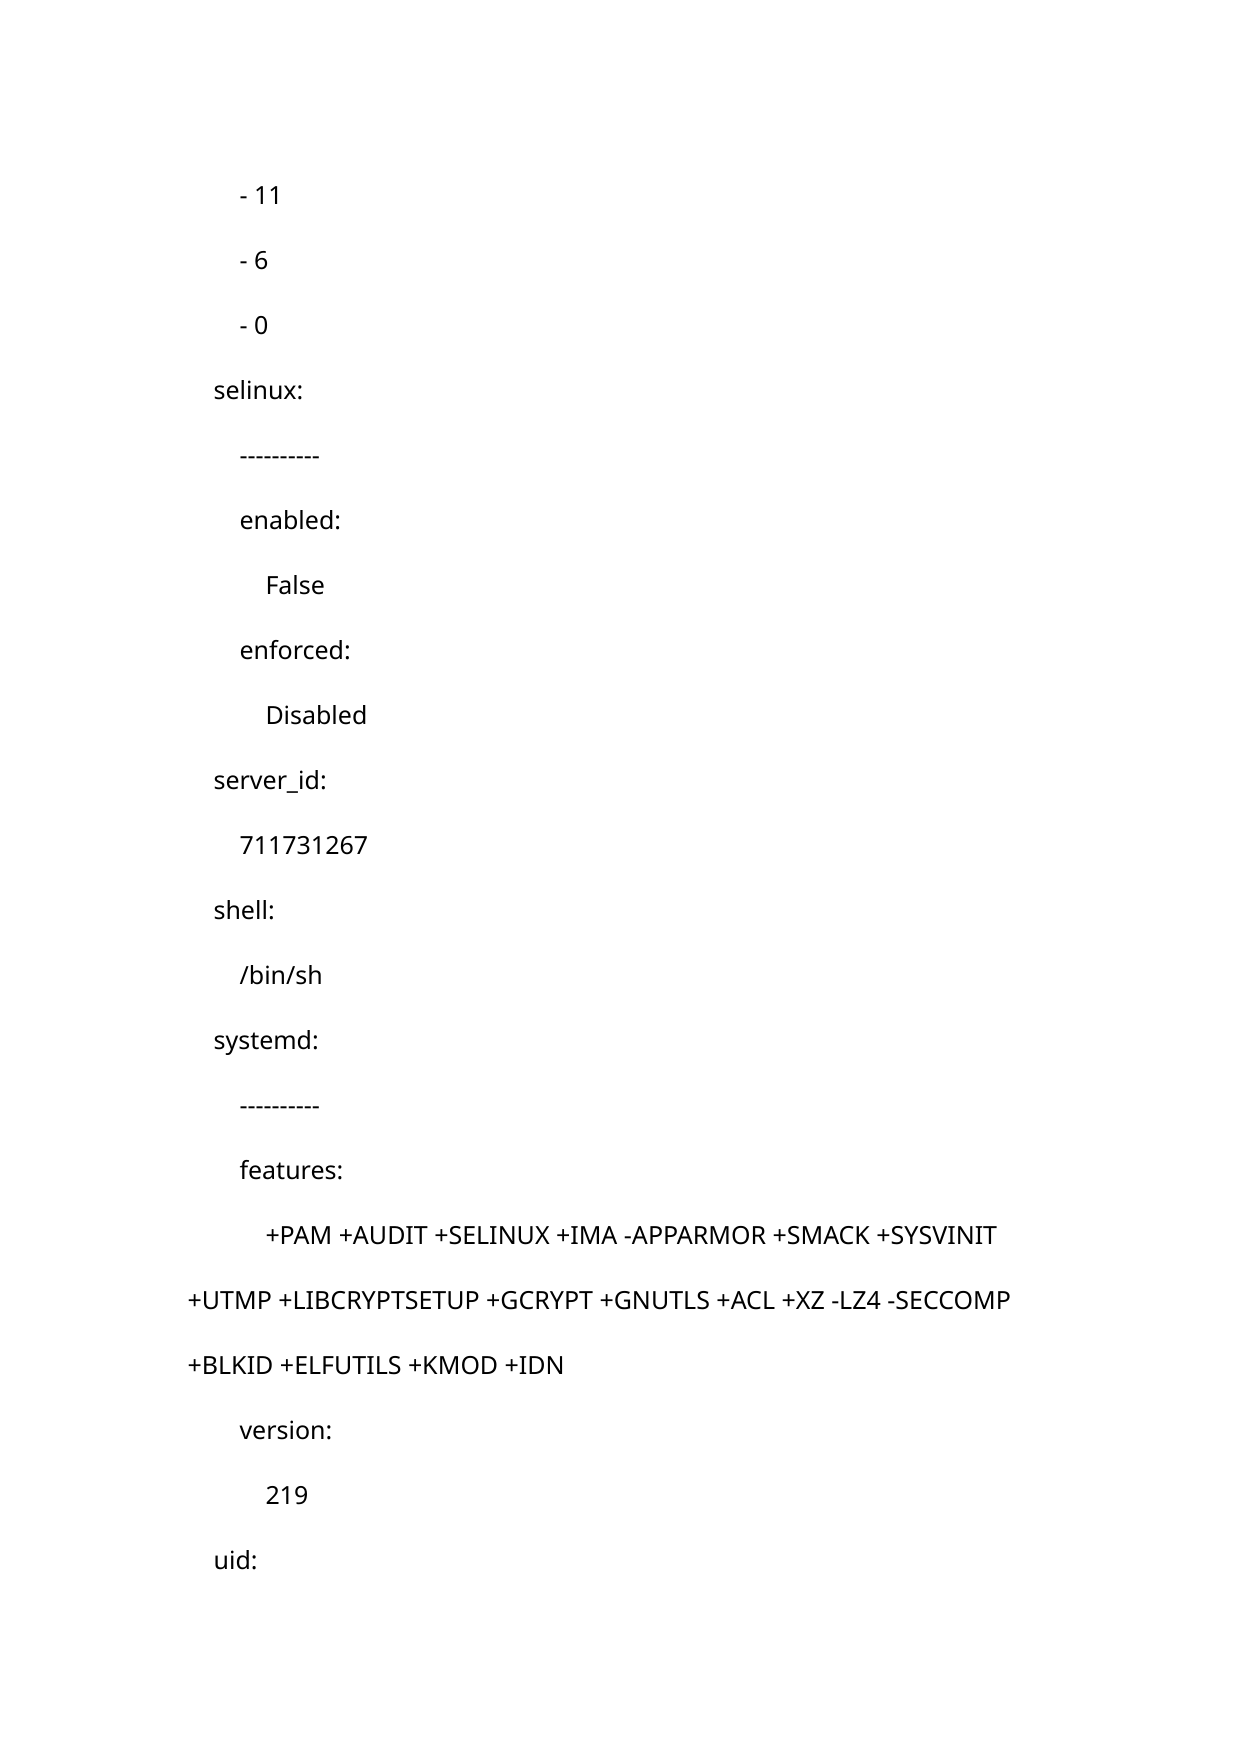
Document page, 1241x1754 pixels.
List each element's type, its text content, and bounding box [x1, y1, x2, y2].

text server_id: [187, 747, 1053, 812]
text 711731267 [187, 812, 1053, 877]
text - 6 [187, 227, 1053, 292]
text Disabled [187, 682, 1053, 747]
text - 0 [187, 292, 1053, 357]
text features: [187, 1137, 1053, 1202]
text systemd: [187, 1007, 1053, 1072]
text False [187, 552, 1053, 617]
text enforced: [187, 617, 1053, 682]
text uid: [187, 1527, 1053, 1592]
text - 11 [187, 162, 1053, 227]
text +PAM +AUDIT +SELINUX +IMA -APPARMOR +SMACK +SYSVINIT +UTMP +LIBCRYPTSETUP +GCRYPT +GNUTLS +ACL +XZ -LZ4 -SECCOMP +BLKID +ELFUTILS +KMOD +IDN [187, 1202, 1053, 1397]
text version: [187, 1397, 1053, 1462]
text selinux: [187, 357, 1053, 422]
text shell: [187, 877, 1053, 942]
text 219 [187, 1462, 1053, 1527]
text ---------- [187, 1072, 1053, 1137]
text enabled: [187, 487, 1053, 552]
text /bin/sh [187, 942, 1053, 1007]
text ---------- [187, 422, 1053, 487]
